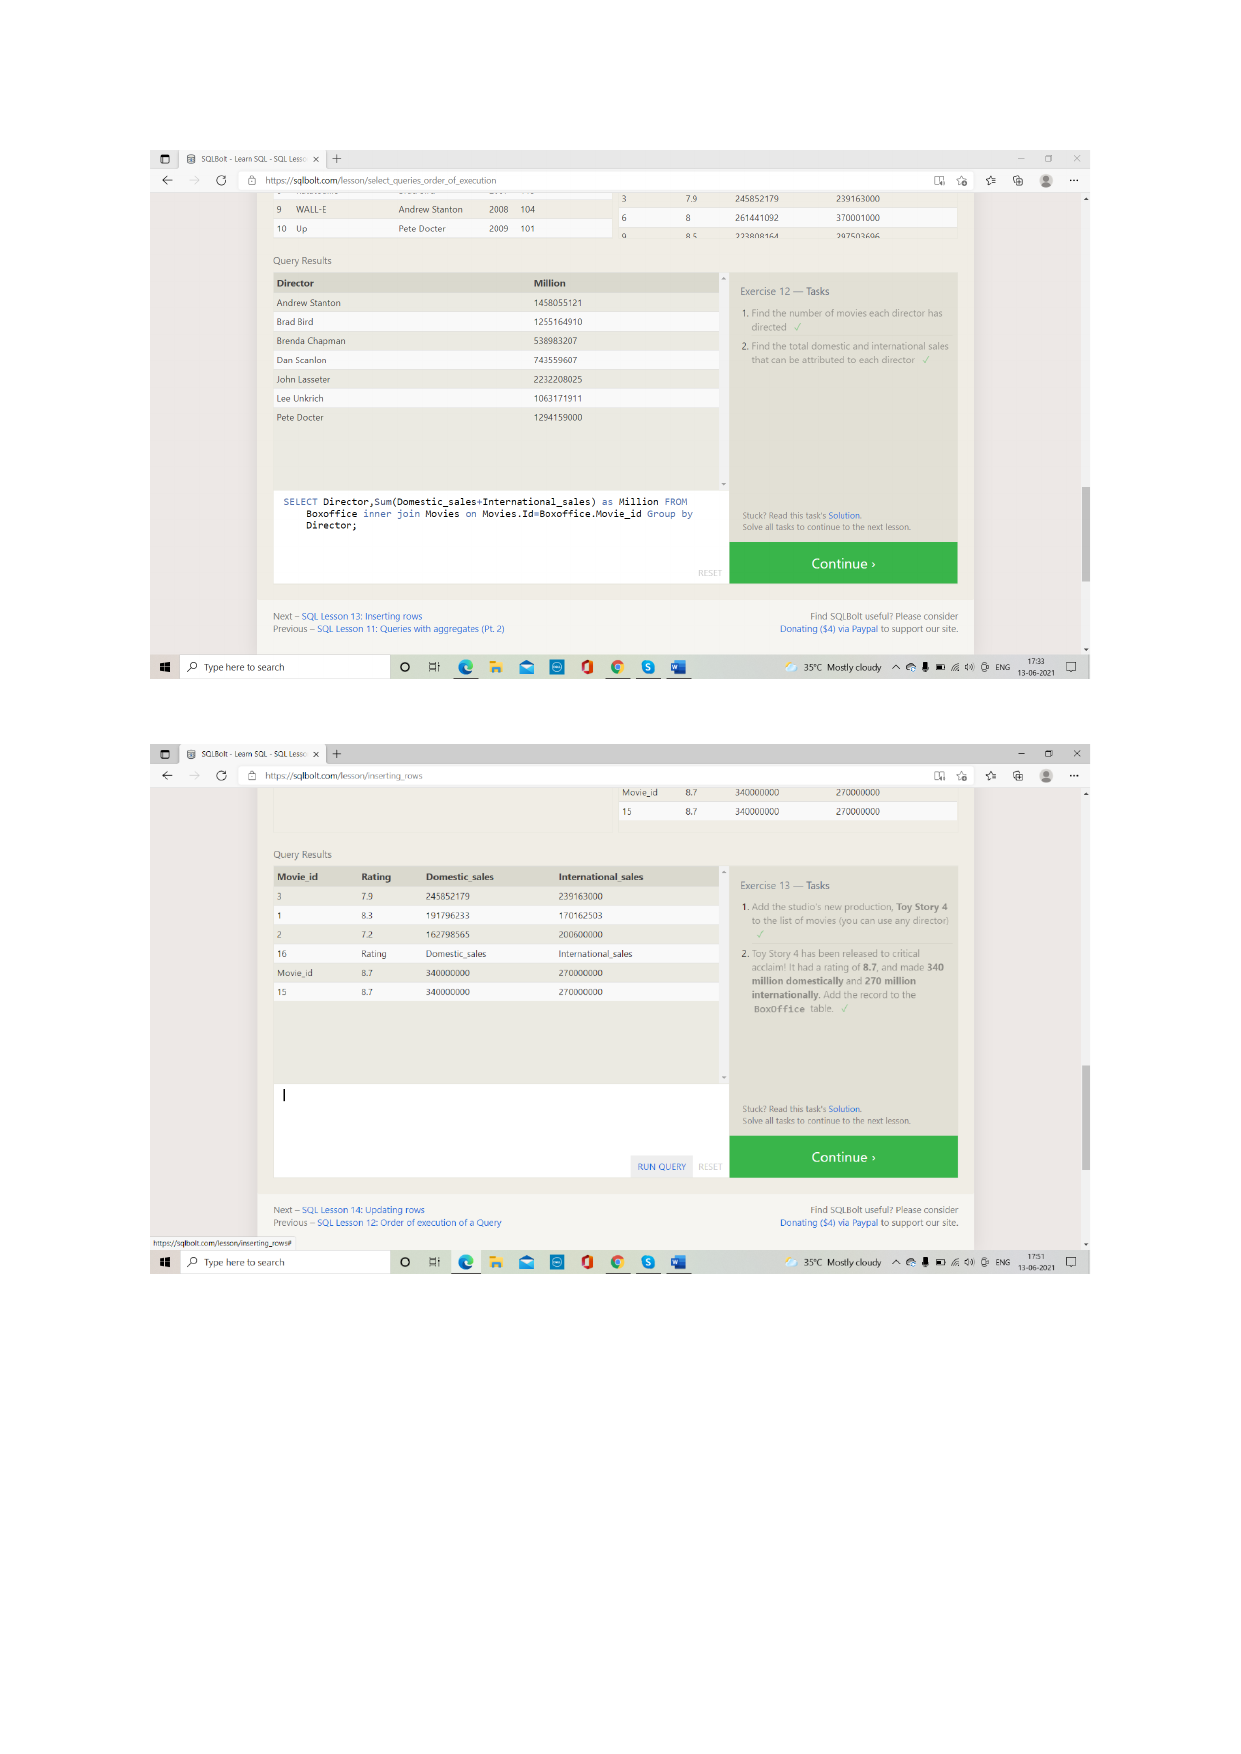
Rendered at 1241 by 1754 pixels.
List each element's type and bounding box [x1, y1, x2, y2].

picture [150, 150, 1091, 679]
picture [150, 744, 1091, 1274]
